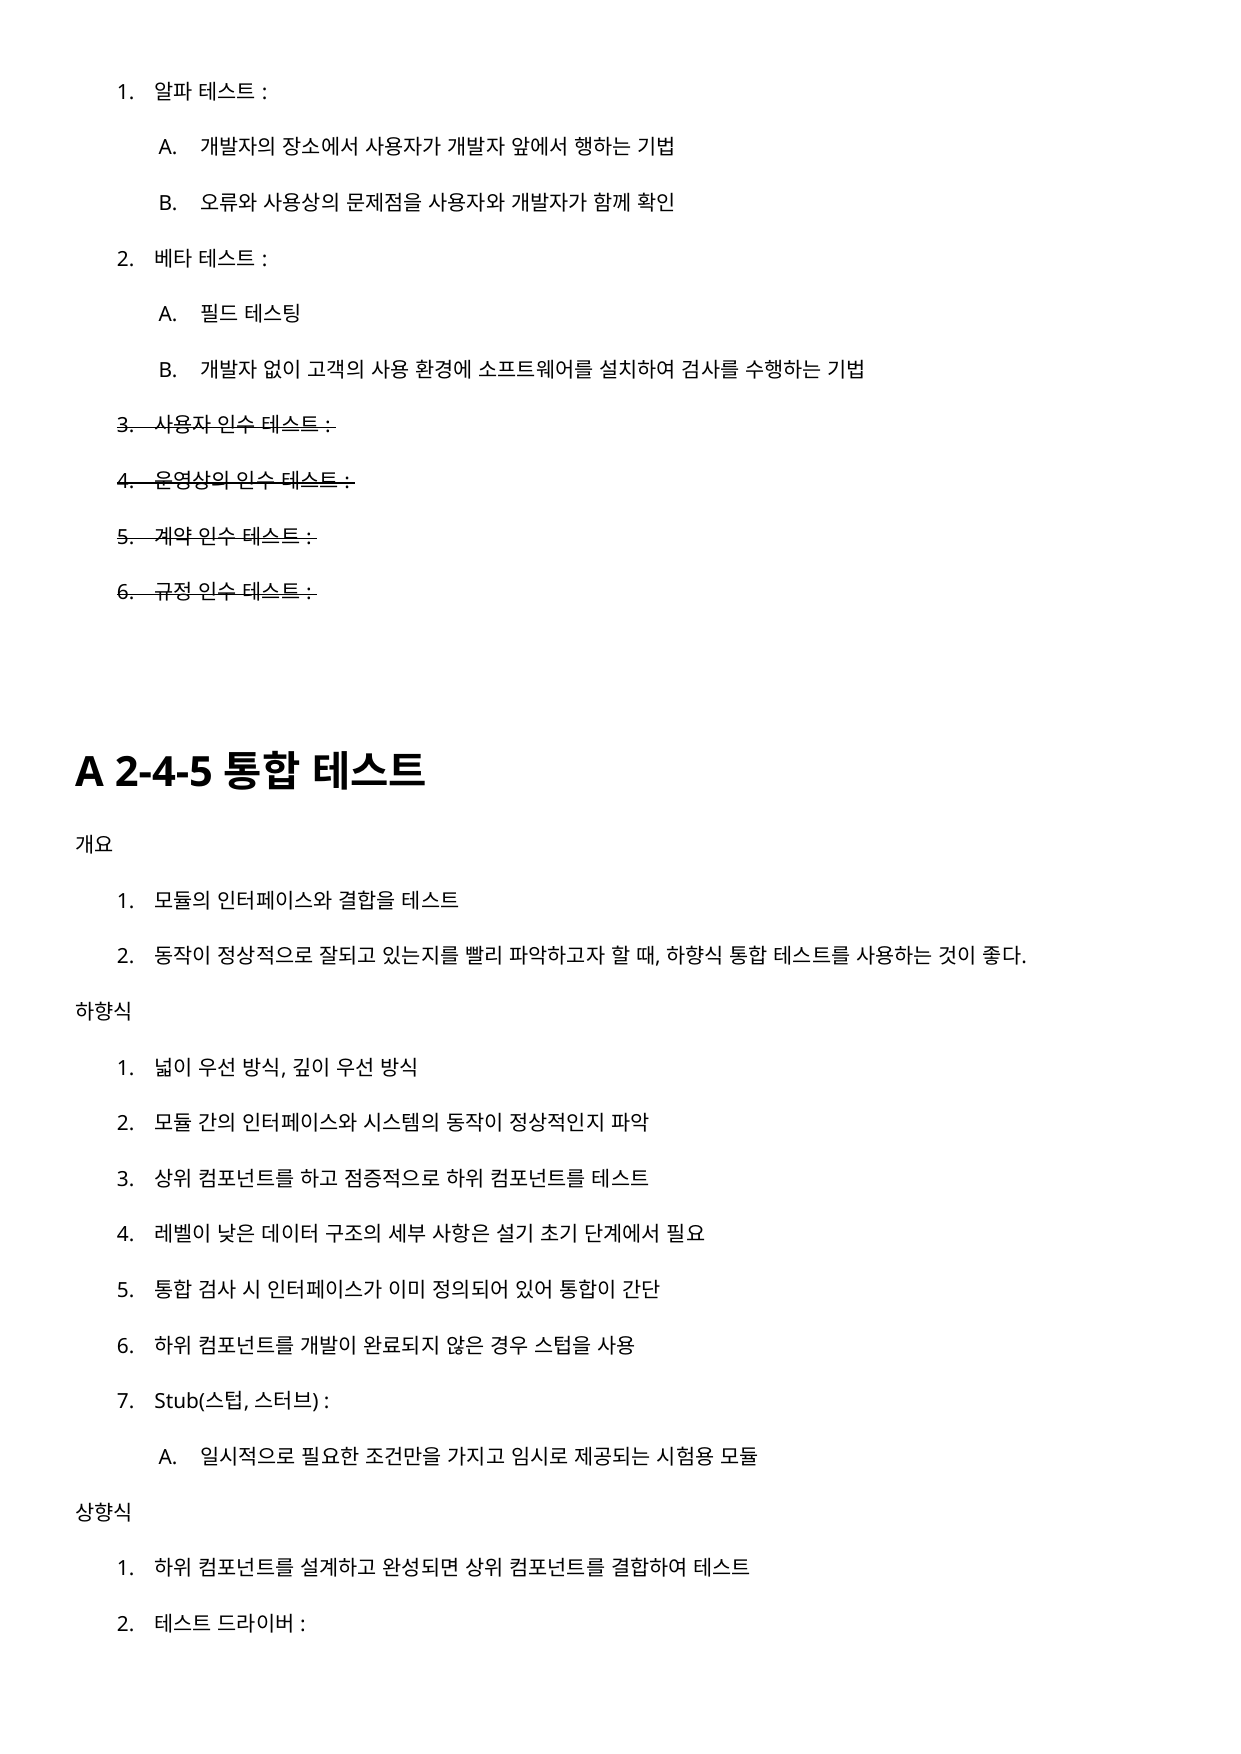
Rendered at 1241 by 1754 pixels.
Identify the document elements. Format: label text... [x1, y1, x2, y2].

text A 2-4-5 통합 테스트 [75, 738, 1165, 799]
list 일시적으로 필요한 조건만을 가지고 임시로 제공되는 시험용 모듈 [158, 1440, 1165, 1471]
list 계약 인수 테스트 : [117, 520, 1165, 550]
list 개발자 없이 고객의 사용 환경에 소프트웨어를 설치하여 검사를 수행하는 기법 [158, 353, 1165, 383]
list 모듈 간의 인터페이스와 시스템의 동작이 정상적인지 파악 [117, 1106, 1165, 1137]
list 사용자 인수 테스트 : [117, 409, 1165, 439]
list 베타 테스트 : [117, 242, 1165, 272]
list 하위 컴포넌트를 개발이 완료되지 않은 경우 스텁을 사용 [117, 1329, 1165, 1359]
list 오류와 사용상의 문제점을 사용자와 개발자가 함께 확인 [158, 186, 1165, 217]
list 알파 테스트 : [117, 75, 1165, 105]
list 운영상의 인수 테스트 : [117, 464, 1165, 495]
list 넓이 우선 방식, 깊이 우선 방식 [117, 1051, 1165, 1081]
text 하향식 [75, 995, 1165, 1026]
list 모듈의 인터페이스와 결합을 테스트 [117, 884, 1165, 914]
list 필드 테스팅 [158, 297, 1165, 328]
list 규정 인수 테스트 : [117, 576, 1165, 606]
text 개요 [75, 828, 1165, 859]
list 통합 검사 시 인터페이스가 이미 정의되어 있어 통합이 간단 [117, 1273, 1165, 1304]
text 상향식 [75, 1496, 1165, 1526]
list 동작이 정상적으로 잘되고 있는지를 빨리 파악하고자 할 때, 하향식 통합 테스트를 사용하는 것이 좋다. [117, 940, 1165, 970]
list 상위 컴포넌트를 하고 점증적으로 하위 컴포넌트를 테스트 [117, 1162, 1165, 1192]
list 하위 컴포넌트를 설계하고 완성되면 상위 컴포넌트를 결합하여 테스트 [117, 1551, 1165, 1582]
list 개발자의 장소에서 사용자가 개발자 앞에서 행하는 기법 [158, 131, 1165, 161]
list 레벨이 낮은 데이터 구조의 세부 사항은 설기 초기 단계에서 필요 [117, 1218, 1165, 1248]
list Stub(스텁, 스터브) : [117, 1384, 1165, 1415]
list 테스트 드라이버 : [117, 1607, 1165, 1637]
